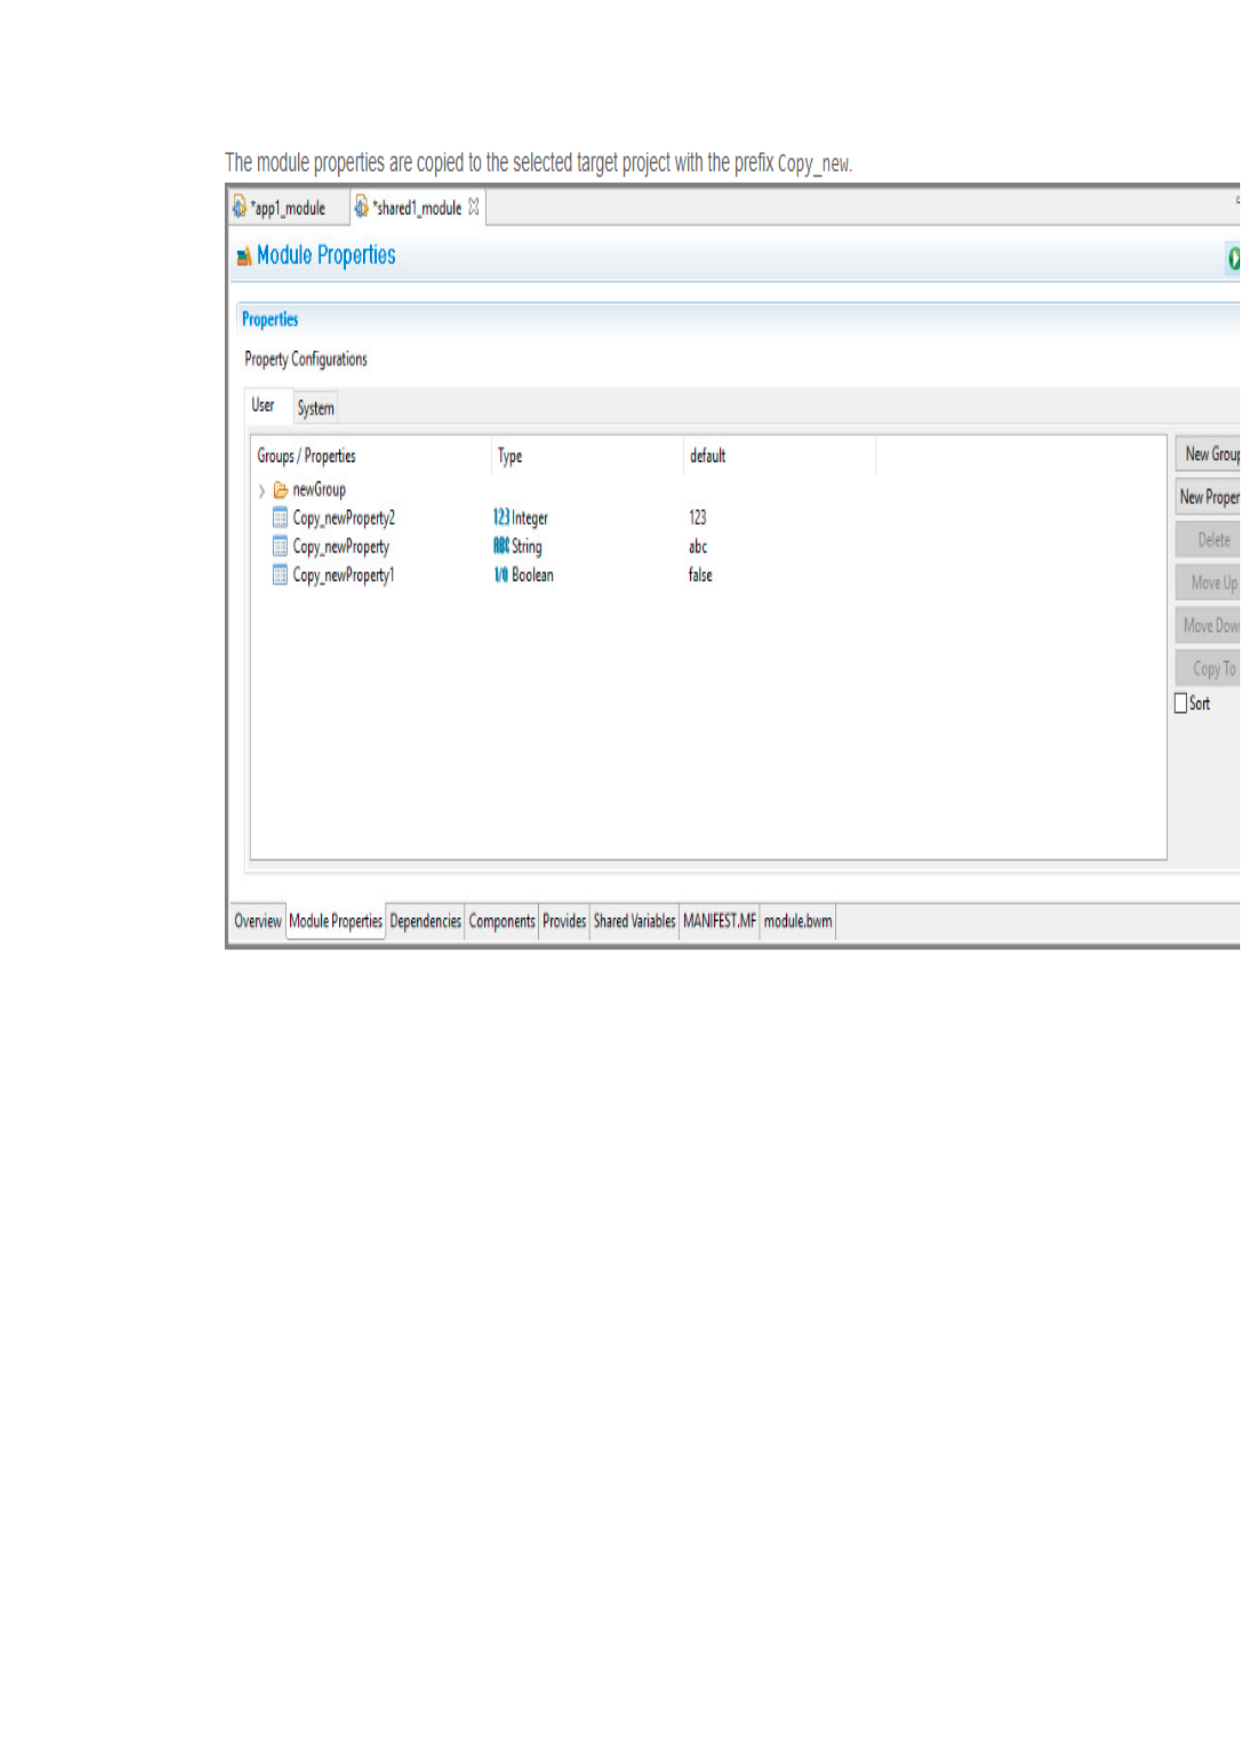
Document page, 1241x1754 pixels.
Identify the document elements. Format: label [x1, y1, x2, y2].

picture [218, 150, 1241, 969]
